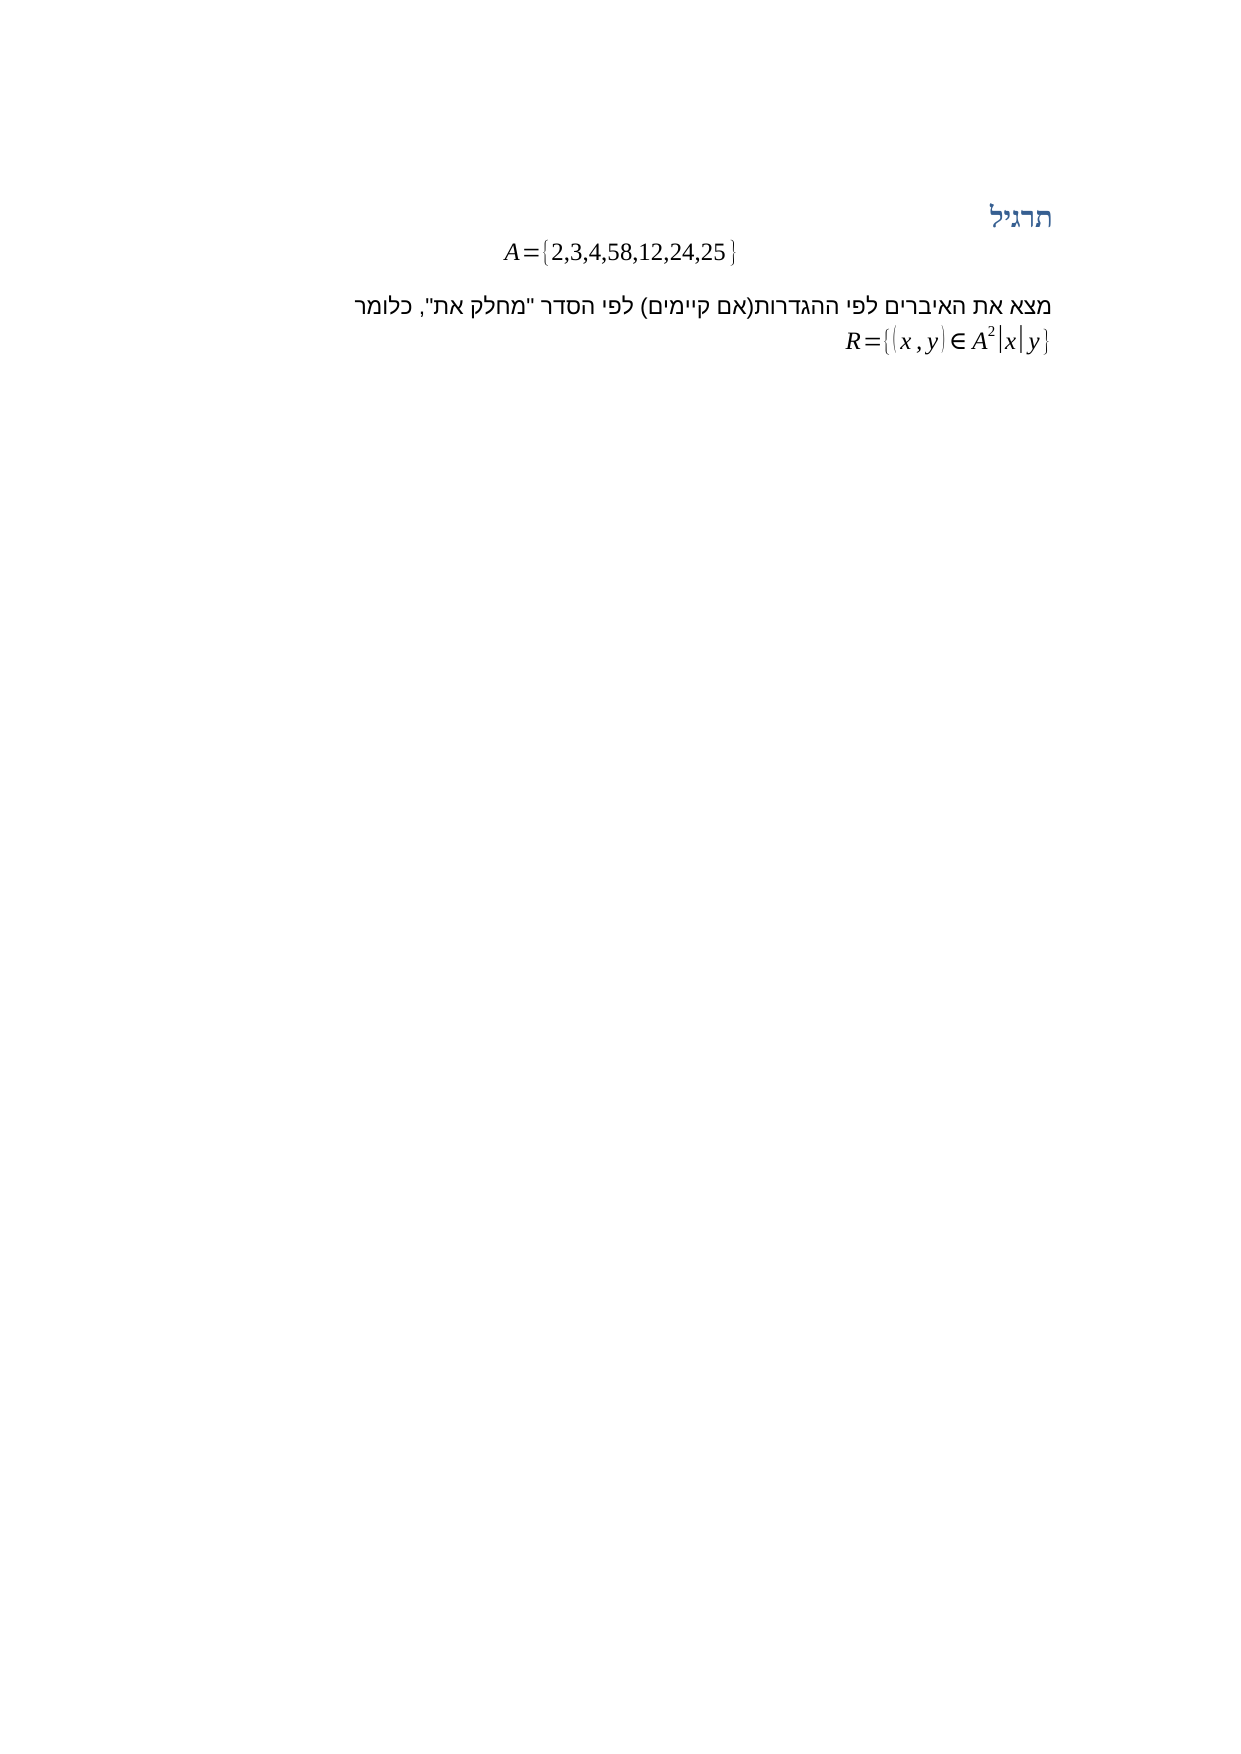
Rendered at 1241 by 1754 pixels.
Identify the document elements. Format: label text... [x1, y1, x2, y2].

text מצא את האיברים לפי ההגדרות(אם קיימים) לפי הסדר "מחלק את", כלומר [187, 293, 1053, 356]
subtitle תרגיל [187, 200, 1053, 233]
